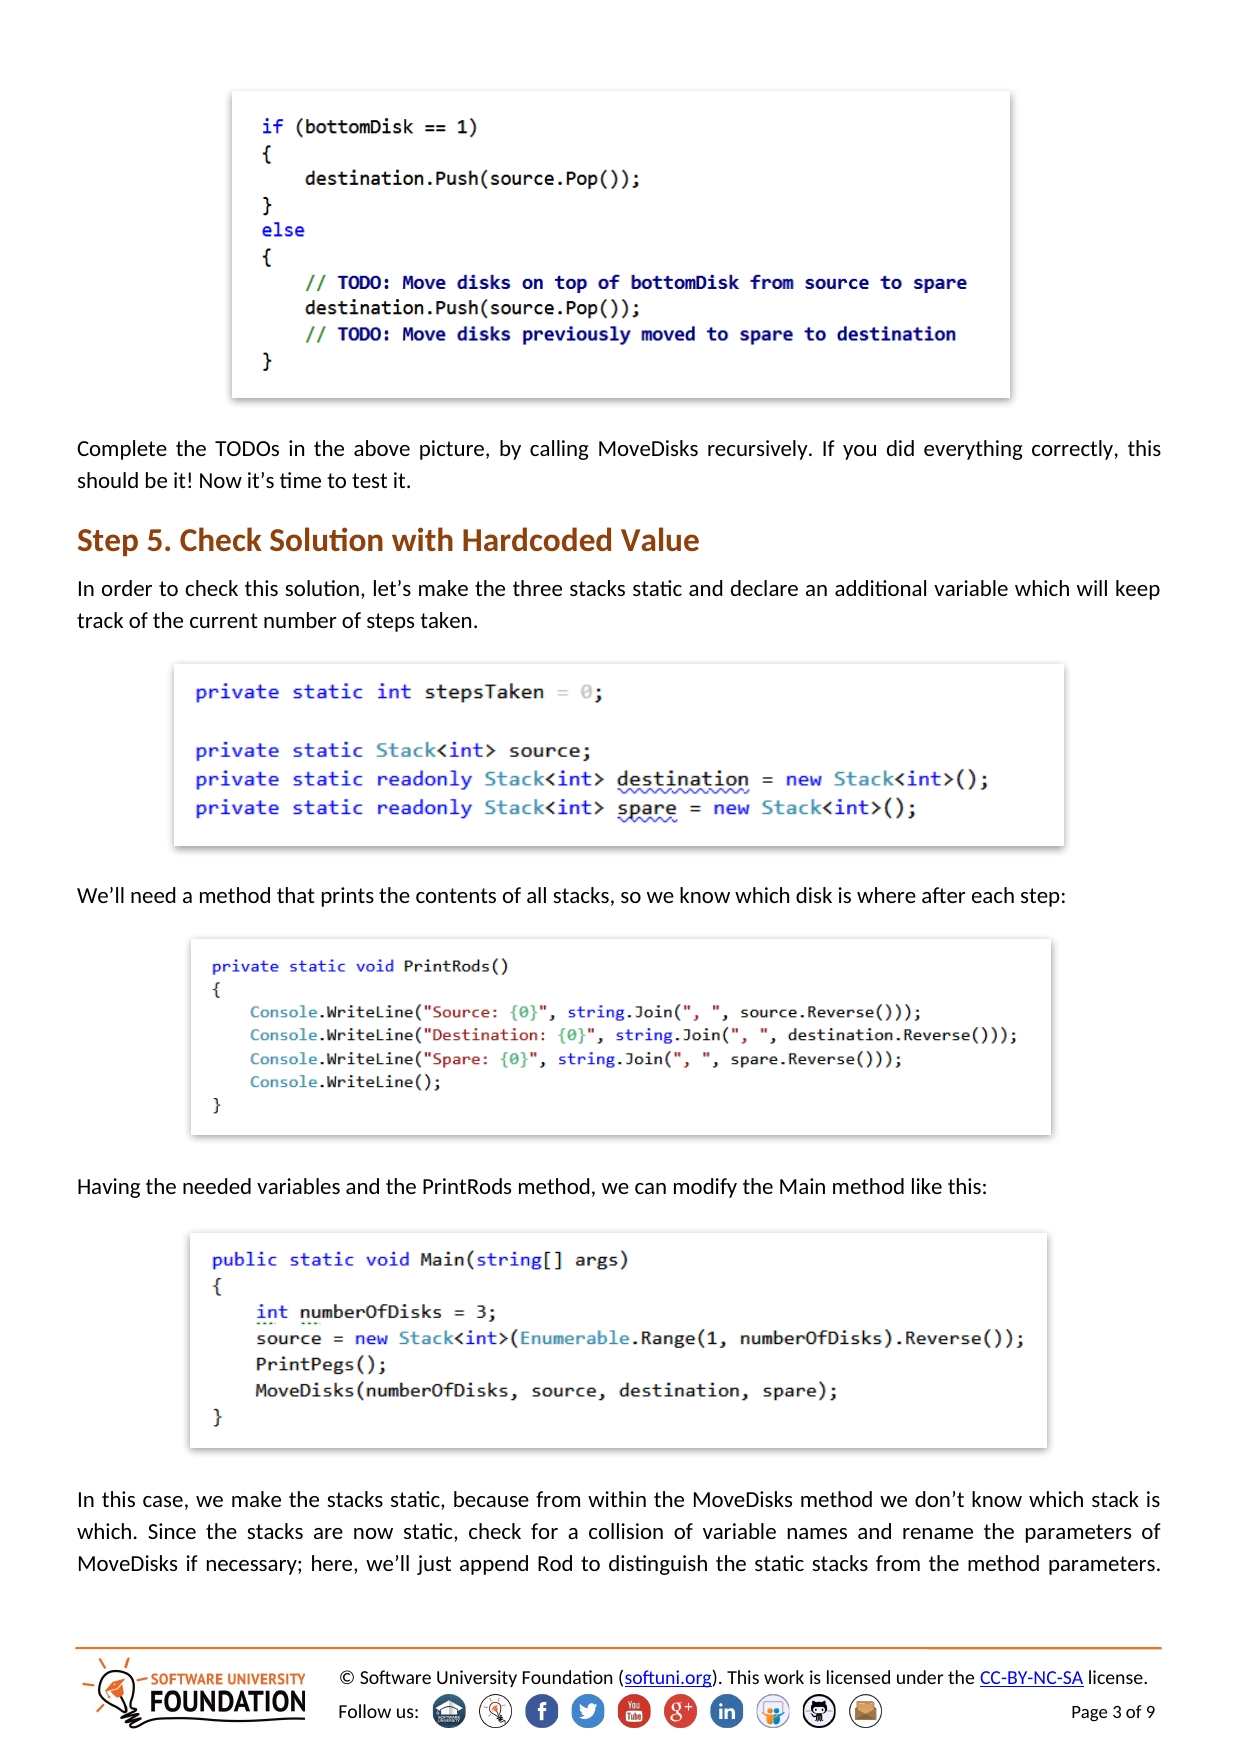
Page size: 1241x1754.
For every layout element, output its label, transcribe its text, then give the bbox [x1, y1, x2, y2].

text Complete the TODOs in the above picture, by calling MoveDisks recursively. If you did everything correctly, this should be it! Now it’s time to test it. [77, 434, 1163, 494]
picture [525, 1694, 559, 1728]
text In order to check this solution, let’s make the three stacks static and declare an additional variable which will keep track of the current number of steps taken. [77, 574, 1163, 635]
picture [479, 1694, 512, 1728]
picture [189, 678, 1049, 832]
picture [849, 1694, 882, 1728]
picture [206, 953, 1036, 1120]
picture [710, 1694, 744, 1728]
picture [664, 1694, 697, 1728]
picture [204, 1247, 1033, 1433]
text We’ll need a method that prints the contents of all stacks, so we know which disk is where after each step: [77, 882, 1163, 910]
picture [756, 1694, 790, 1728]
picture [81, 1656, 305, 1729]
picture [617, 1694, 651, 1728]
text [77, 1485, 1163, 1577]
subtitle Step 5. Check Solution with Hardcoded Value [77, 519, 1163, 560]
picture [571, 1694, 605, 1728]
picture [802, 1694, 836, 1728]
text Having the needed variables and the PrintRods method, we can modify the Main method like this: [77, 1172, 1163, 1200]
picture [432, 1694, 466, 1728]
picture [247, 106, 996, 383]
